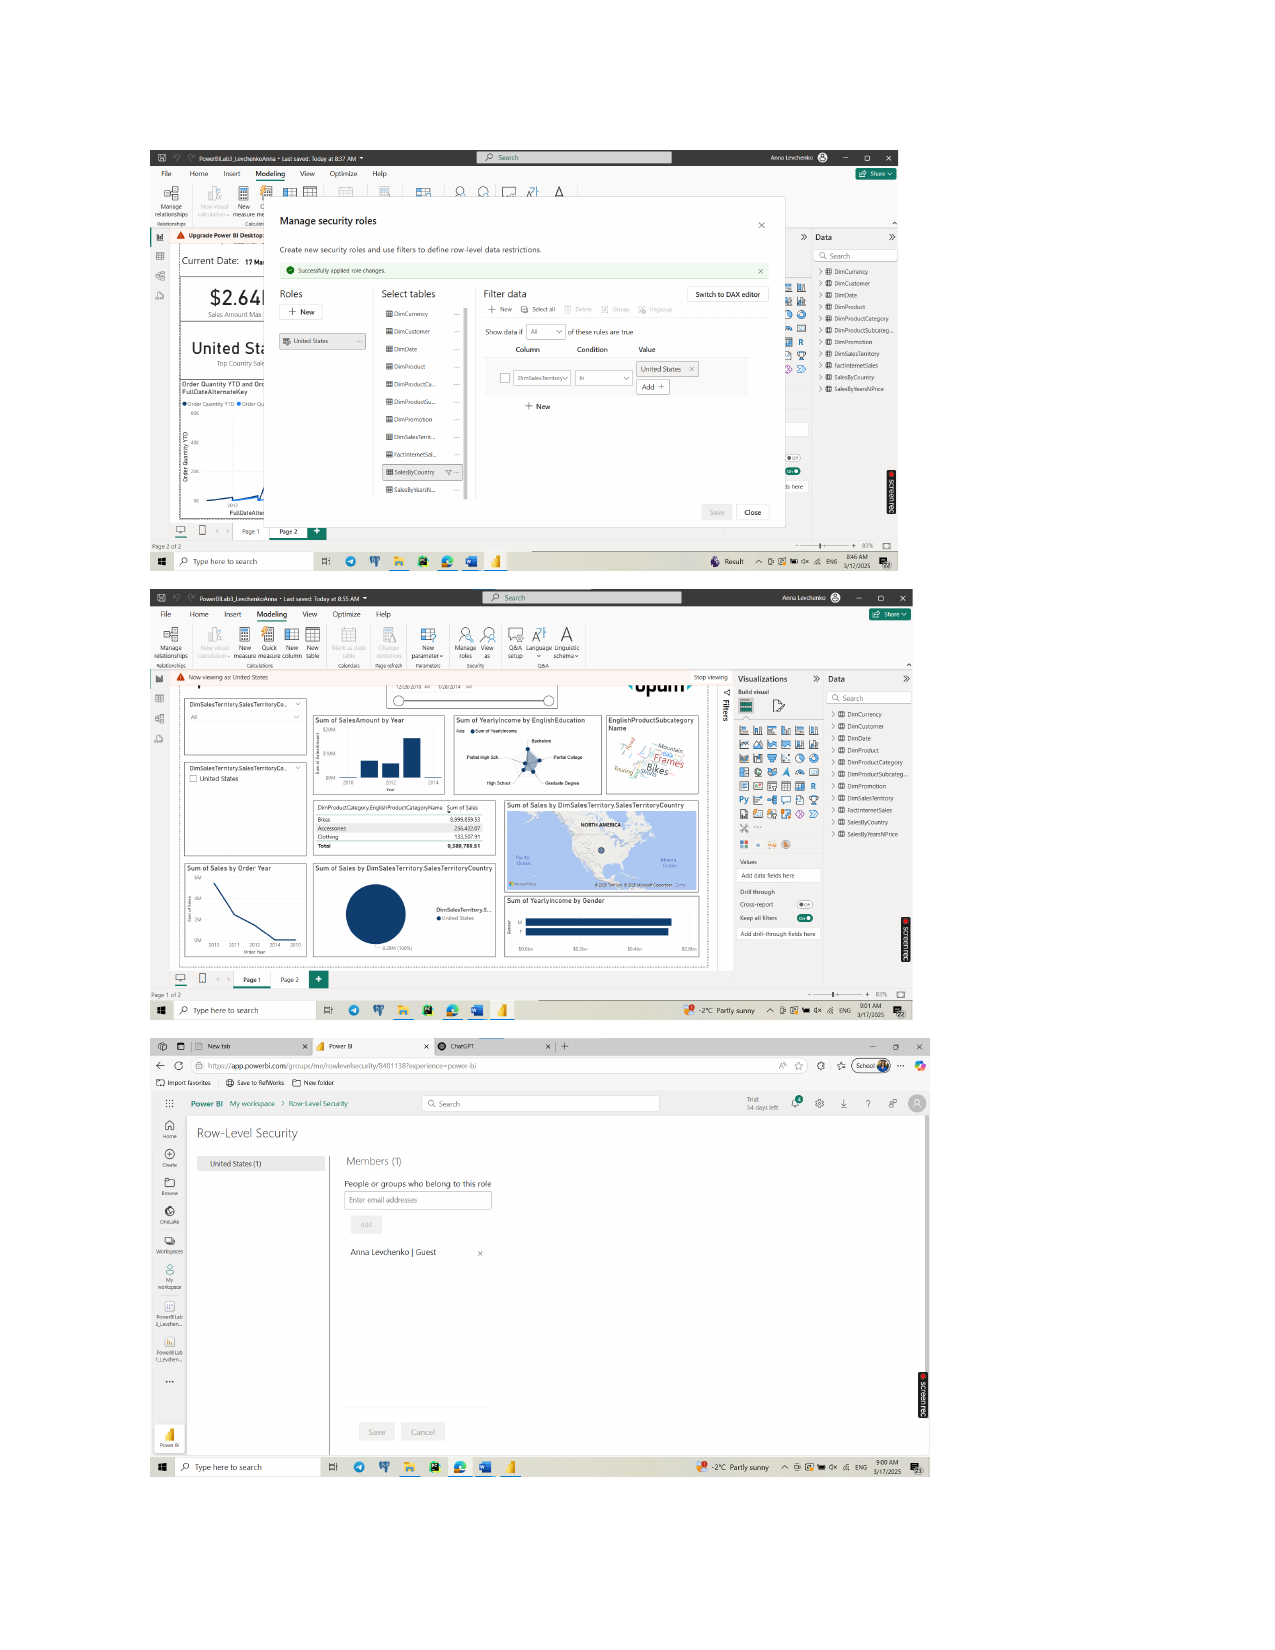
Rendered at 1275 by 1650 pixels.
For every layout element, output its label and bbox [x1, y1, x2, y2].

picture [150, 589, 913, 1020]
picture [150, 1038, 931, 1477]
picture [150, 150, 899, 571]
